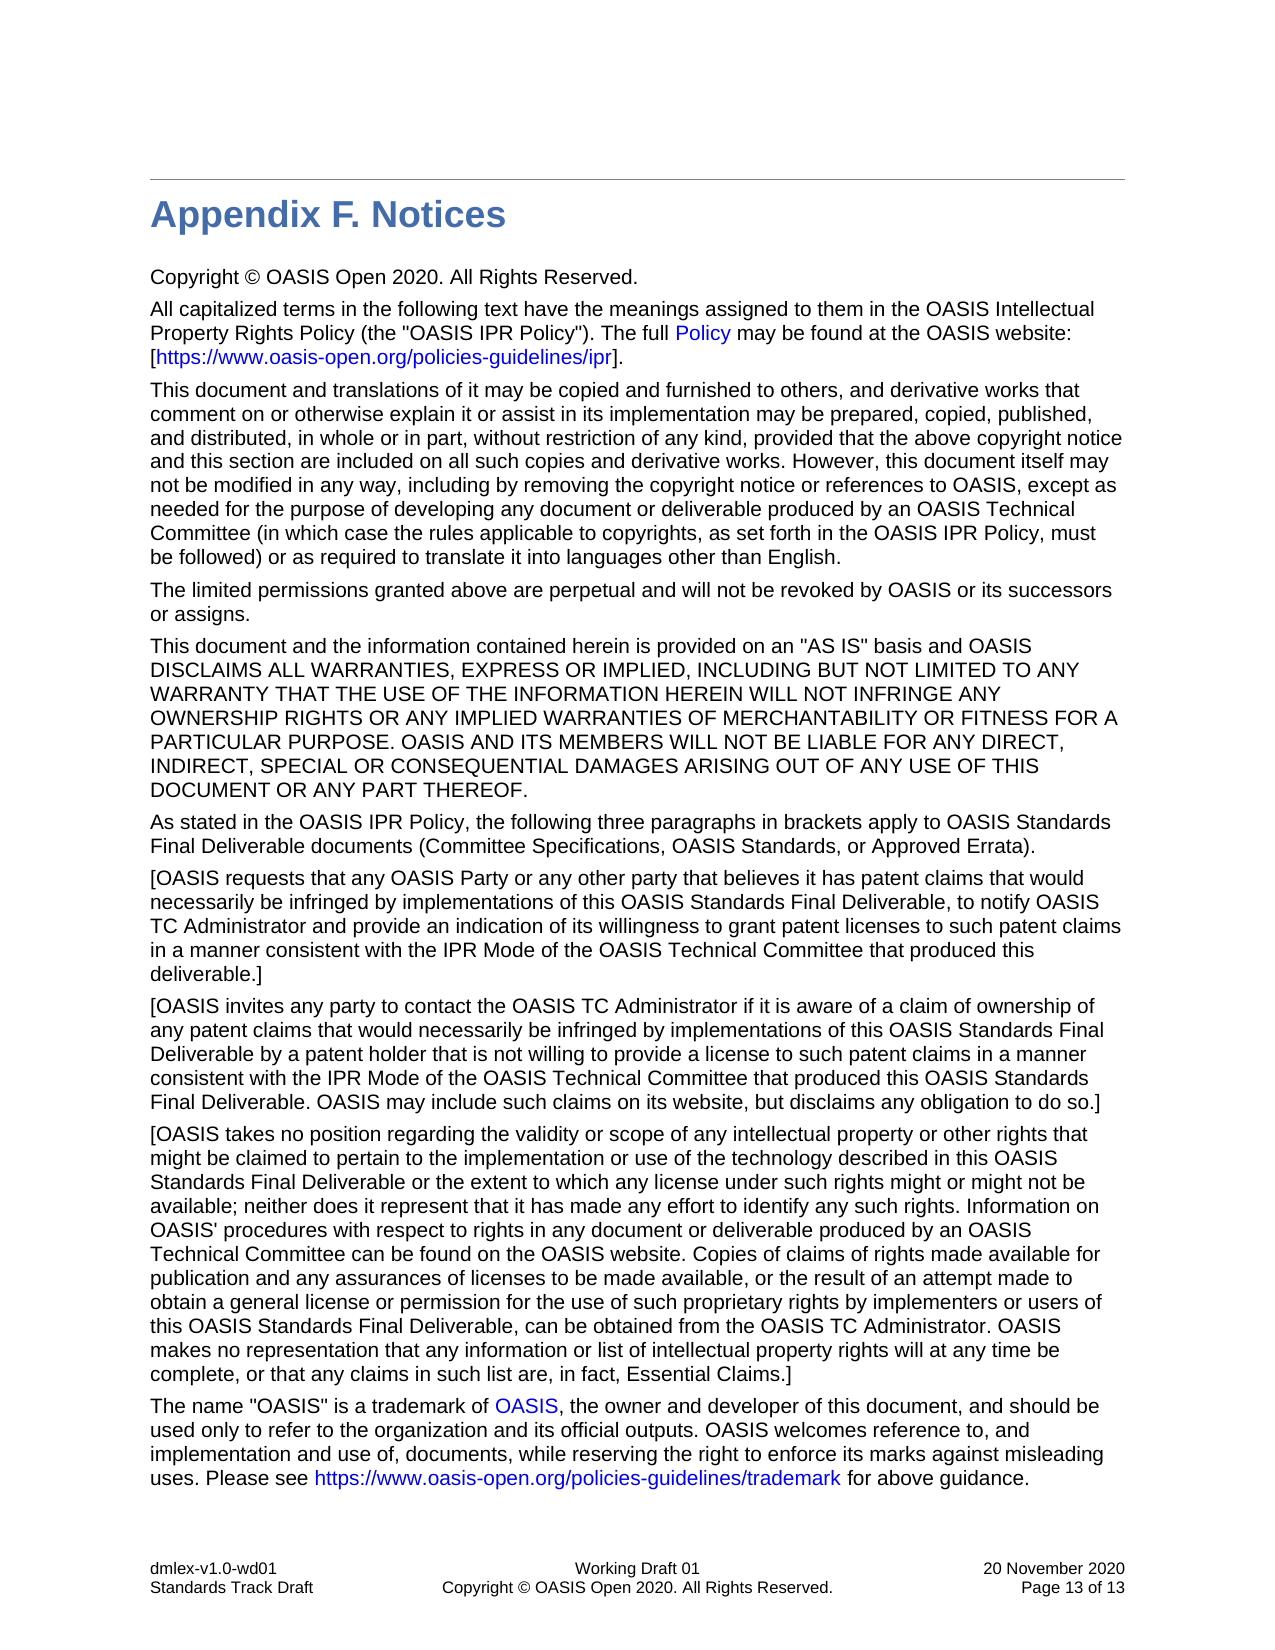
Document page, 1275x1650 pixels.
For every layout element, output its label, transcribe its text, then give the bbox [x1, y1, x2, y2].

subtitle Notices [150, 180, 1125, 236]
text [OASIS takes no position regarding the validity or scope of any intellectual property or other rights that might be claimed to pertain to the implementation or use of the technology described in this OASIS Standards Final Deliverable or the extent to which any license under such rights might or might not be available; neither does it represent that it has made any effort to identify any such rights. Information on OASIS' procedures with respect to rights in any document or deliverable produced by an OASIS Technical Committee can be found on the OASIS website. Copies of claims of rights made available for publication and any assurances of licenses to be made available, or the result of an attempt made to obtain a general license or permission for the use of such proprietary rights by implementers or users of this OASIS Standards Final Deliverable, can be obtained from the OASIS TC Administrator. OASIS makes no representation that any information or list of intellectual property rights will at any time be complete, or that any claims in such list are, in fact, Essential Claims.] [150, 1122, 1125, 1386]
text All capitalized terms in the following text have the meanings assigned to them in the OASIS Intellectual Property Rights Policy (the "OASIS IPR Policy"). The full Policy may be found at the OASIS website: [https://www.oasis-open.org/policies-guidelines/ipr]. [150, 297, 1125, 369]
text [OASIS requests that any OASIS Party or any other party that believes it has patent claims that would necessarily be infringed by implementations of this OASIS Standards Final Deliverable, to notify OASIS TC Administrator and provide an indication of its willingness to grant patent licenses to such patent claims in a manner consistent with the IPR Mode of the OASIS Technical Committee that produced this deliverable.] [150, 866, 1125, 986]
text Copyright © OASIS Open 2020. All Rights Reserved. [150, 265, 1125, 289]
text [OASIS invites any party to contact the OASIS TC Administrator if it is aware of a claim of ownership of any patent claims that would necessarily be infringed by implementations of this OASIS Standards Final Deliverable by a patent holder that is not willing to provide a license to such patent claims in a manner consistent with the IPR Mode of the OASIS Technical Committee that produced this OASIS Standards Final Deliverable. OASIS may include such claims on its website, but disclaims any obligation to do so.] [150, 994, 1125, 1114]
text As stated in the OASIS IPR Policy, the following three paragraphs in brackets apply to OASIS Standards Final Deliverable documents (Committee Specifications, OASIS Standards, or Approved Errata). [150, 810, 1125, 858]
text The name "OASIS" is a trademark of OASIS, the owner and developer of this document, and should be used only to refer to the organization and its official outputs. OASIS welcomes reference to, and implementation and use of, documents, while reserving the right to enforce its marks against misleading uses. Please see https://www.oasis-open.org/policies-guidelines/trademark for above guidance. [150, 1394, 1125, 1490]
text This document and translations of it may be copied and furnished to others, and derivative works that comment on or otherwise explain it or assist in its implementation may be prepared, copied, published, and distributed, in whole or in part, without restriction of any kind, provided that the above copyright notice and this section are included on all such copies and derivative works. However, this document itself may not be modified in any way, including by removing the copyright notice or references to OASIS, except as needed for the purpose of developing any document or deliverable produced by an OASIS Technical Committee (in which case the rules applicable to copyrights, as set forth in the OASIS IPR Policy, must be followed) or as required to translate it into languages other than English. [150, 377, 1125, 569]
text This document and the information contained herein is provided on an "AS IS" basis and OASIS DISCLAIMS ALL WARRANTIES, EXPRESS OR IMPLIED, INCLUDING BUT NOT LIMITED TO ANY WARRANTY THAT THE USE OF THE INFORMATION HEREIN WILL NOT INFRINGE ANY OWNERSHIP RIGHTS OR ANY IMPLIED WARRANTIES OF MERCHANTABILITY OR FITNESS FOR A PARTICULAR PURPOSE. OASIS AND ITS MEMBERS WILL NOT BE LIABLE FOR ANY DIRECT, INDIRECT, SPECIAL OR CONSEQUENTIAL DAMAGES ARISING OUT OF ANY USE OF THIS DOCUMENT OR ANY PART THEREOF. [150, 634, 1125, 801]
text The limited permissions granted above are perpetual and will not be revoked by OASIS or its successors or assigns. [150, 577, 1125, 625]
